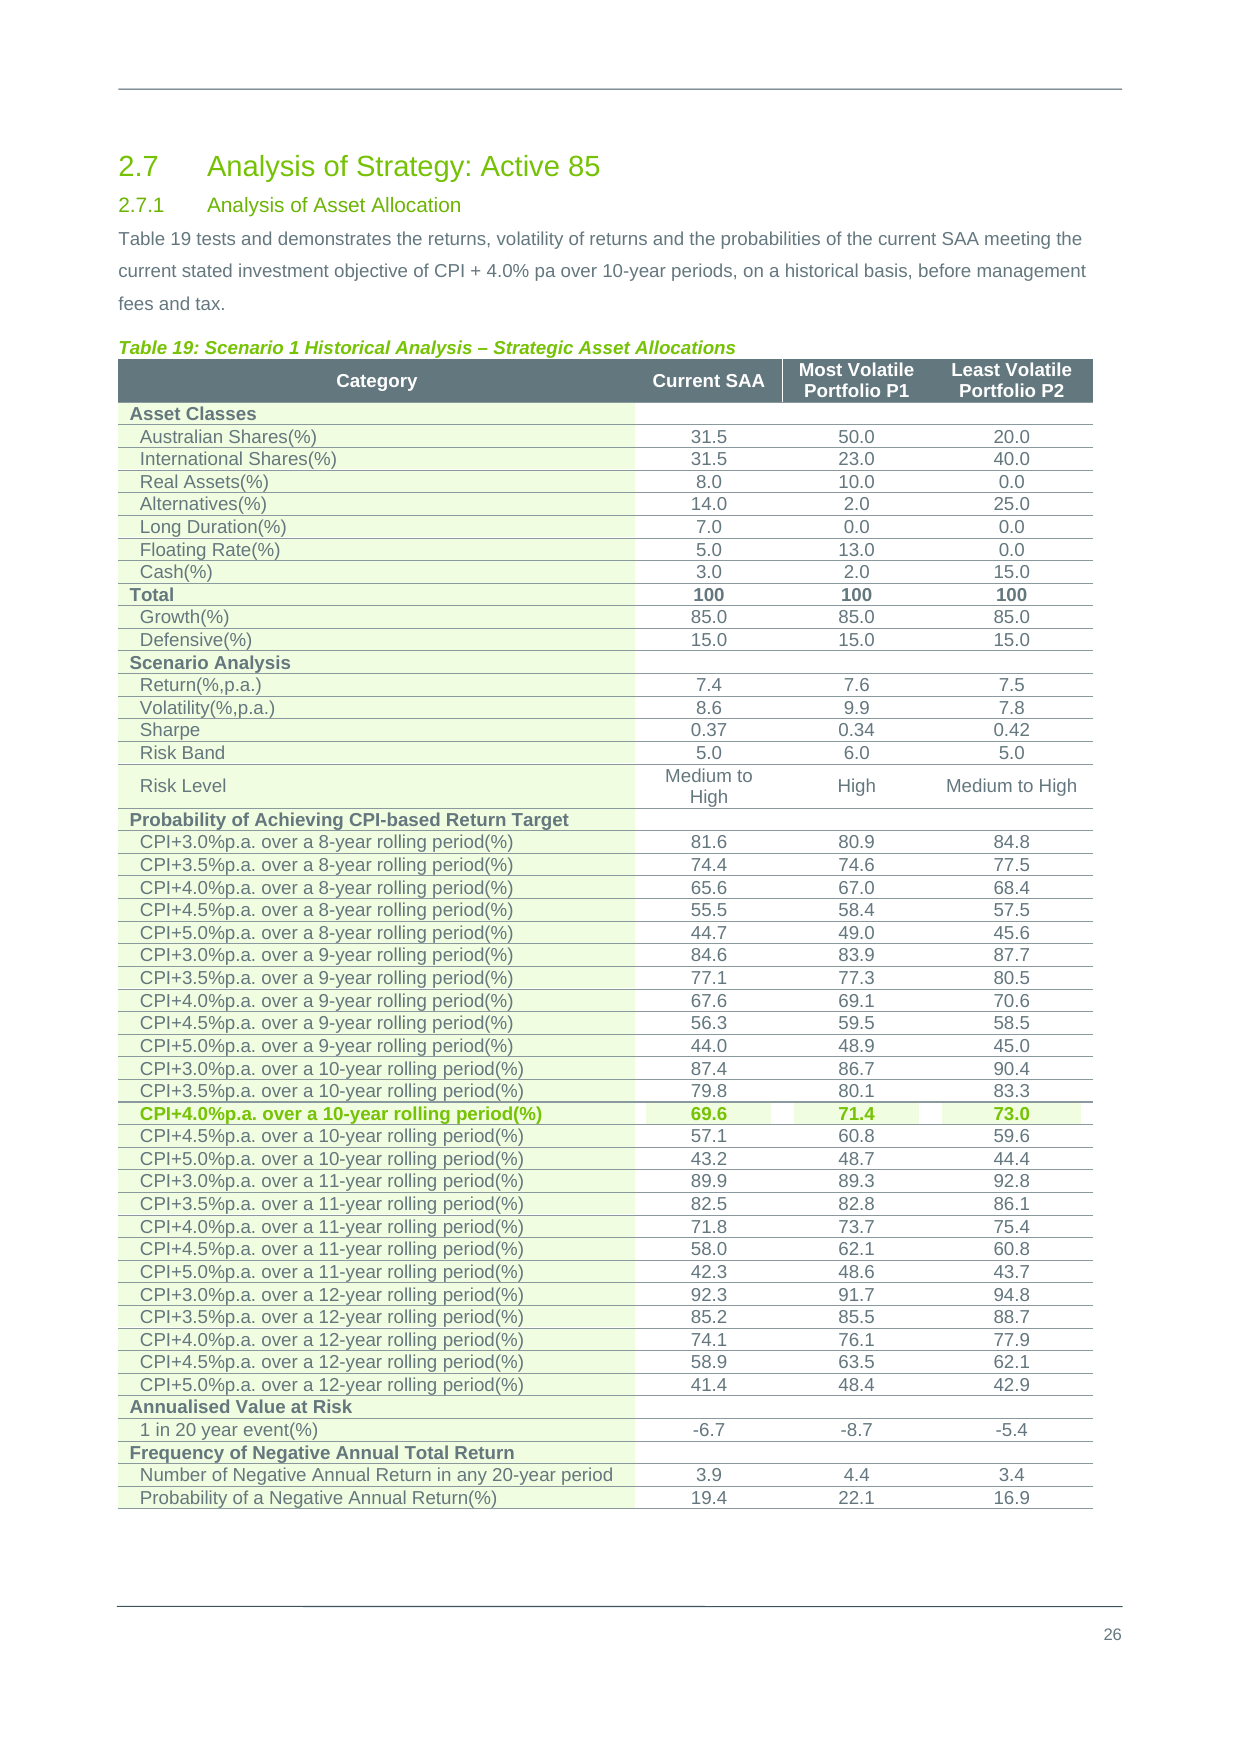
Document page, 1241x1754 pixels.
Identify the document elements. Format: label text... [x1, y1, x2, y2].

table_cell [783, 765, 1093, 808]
table_header Least Volatile Portfolio P2 [930, 359, 1093, 402]
table_cell 10.0 [783, 471, 930, 492]
table_cell 31.5 [635, 425, 782, 447]
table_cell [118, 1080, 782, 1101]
table_cell 20.0 [930, 425, 1093, 447]
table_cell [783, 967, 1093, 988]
table_header Most Volatile Portfolio P1 [783, 359, 930, 402]
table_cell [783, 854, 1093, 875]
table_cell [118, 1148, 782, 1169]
table_cell 8.0 [635, 471, 782, 492]
table_cell 3.0 [635, 561, 782, 583]
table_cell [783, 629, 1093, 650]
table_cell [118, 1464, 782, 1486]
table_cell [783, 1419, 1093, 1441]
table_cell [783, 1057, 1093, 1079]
table_cell [635, 403, 782, 424]
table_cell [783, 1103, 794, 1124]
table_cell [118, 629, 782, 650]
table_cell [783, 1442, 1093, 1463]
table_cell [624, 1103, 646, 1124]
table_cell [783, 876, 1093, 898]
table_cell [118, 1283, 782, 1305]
table_cell 13.0 [783, 539, 930, 560]
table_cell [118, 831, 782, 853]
table_cell 100 [783, 584, 930, 605]
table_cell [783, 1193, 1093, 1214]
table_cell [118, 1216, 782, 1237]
table_cell 2.0 [783, 561, 930, 583]
table_cell [783, 403, 930, 424]
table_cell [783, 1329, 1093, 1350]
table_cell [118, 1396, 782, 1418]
table_cell 40.0 [930, 448, 1093, 469]
table_cell Asset Classes [118, 403, 635, 424]
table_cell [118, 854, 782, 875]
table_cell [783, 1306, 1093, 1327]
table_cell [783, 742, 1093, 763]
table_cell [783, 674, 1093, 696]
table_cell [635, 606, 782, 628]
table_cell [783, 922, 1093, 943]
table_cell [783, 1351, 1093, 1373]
table_cell Alternatives(%) [118, 493, 635, 515]
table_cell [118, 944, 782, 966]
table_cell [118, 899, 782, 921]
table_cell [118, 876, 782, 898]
table_cell 0.0 [930, 539, 1093, 560]
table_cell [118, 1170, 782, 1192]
subtitle Analysis of Asset Allocation [118, 193, 1122, 217]
table_cell 100 [635, 584, 782, 605]
table_cell [930, 403, 1093, 424]
table_cell Real Assets(%) [118, 471, 635, 492]
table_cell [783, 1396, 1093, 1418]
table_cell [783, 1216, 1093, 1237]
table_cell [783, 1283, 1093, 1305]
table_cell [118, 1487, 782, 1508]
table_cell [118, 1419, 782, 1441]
table_cell 7.0 [635, 516, 782, 537]
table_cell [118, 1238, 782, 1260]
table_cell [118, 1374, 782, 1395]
table_cell 14.0 [635, 493, 782, 515]
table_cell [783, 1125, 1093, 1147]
table_cell Cash(%) [118, 561, 635, 583]
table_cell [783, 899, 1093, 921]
table_cell 15.0 [930, 561, 1093, 583]
subtitle Analysis of Strategy: Active 85 [118, 149, 1122, 183]
table_cell 23.0 [783, 448, 930, 469]
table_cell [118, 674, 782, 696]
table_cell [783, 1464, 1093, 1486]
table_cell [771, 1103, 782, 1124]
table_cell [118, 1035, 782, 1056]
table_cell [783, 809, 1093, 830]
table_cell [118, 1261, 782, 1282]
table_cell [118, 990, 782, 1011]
table_cell 0.0 [930, 471, 1093, 492]
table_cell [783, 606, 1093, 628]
title Table 19: Scenario 1 Historical Analysis – Strategic Asset Allocations [118, 337, 1122, 359]
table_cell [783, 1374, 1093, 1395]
table_cell 100 [930, 584, 1093, 605]
table_cell 50.0 [783, 425, 930, 447]
table_header Current SAA [635, 359, 782, 402]
table_cell 5.0 [635, 539, 782, 560]
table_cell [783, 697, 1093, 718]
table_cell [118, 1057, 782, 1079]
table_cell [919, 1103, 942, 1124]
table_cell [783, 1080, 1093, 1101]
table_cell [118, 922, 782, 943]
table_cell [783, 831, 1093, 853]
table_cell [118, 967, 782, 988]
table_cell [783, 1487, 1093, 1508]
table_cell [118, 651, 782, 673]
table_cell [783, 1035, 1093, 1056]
table_header Category [118, 359, 635, 402]
table_cell Total [118, 584, 635, 605]
table_cell International Shares(%) [118, 448, 635, 469]
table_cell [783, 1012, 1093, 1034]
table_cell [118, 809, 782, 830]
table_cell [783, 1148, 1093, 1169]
table_cell Growth(%) [118, 606, 635, 628]
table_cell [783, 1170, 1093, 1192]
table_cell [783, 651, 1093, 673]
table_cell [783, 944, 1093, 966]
table_cell Long Duration(%) [118, 516, 635, 537]
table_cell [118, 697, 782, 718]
table_cell Floating Rate(%) [118, 539, 635, 560]
table_cell Australian Shares(%) [118, 425, 635, 447]
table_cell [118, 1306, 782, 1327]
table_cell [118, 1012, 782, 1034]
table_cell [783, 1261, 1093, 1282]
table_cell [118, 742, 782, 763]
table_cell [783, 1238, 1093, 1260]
table_cell 0.0 [783, 516, 930, 537]
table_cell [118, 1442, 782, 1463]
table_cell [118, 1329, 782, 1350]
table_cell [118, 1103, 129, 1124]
table_cell 25.0 [930, 493, 1093, 515]
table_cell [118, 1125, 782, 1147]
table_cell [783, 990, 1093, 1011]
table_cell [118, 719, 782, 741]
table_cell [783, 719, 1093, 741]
table_cell 2.0 [783, 493, 930, 515]
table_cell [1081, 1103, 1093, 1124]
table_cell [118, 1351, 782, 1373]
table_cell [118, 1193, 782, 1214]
text Table 19 tests and demonstrates the returns, volatility of returns and the probabilities of the current SAA meeting the current stated investment objective of CPI + 4.0% pa over 10-year periods, on a historical basis, before management fees and tax. [118, 228, 1122, 314]
table_cell 0.0 [930, 516, 1093, 537]
table_cell 31.5 [635, 448, 782, 469]
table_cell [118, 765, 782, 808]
